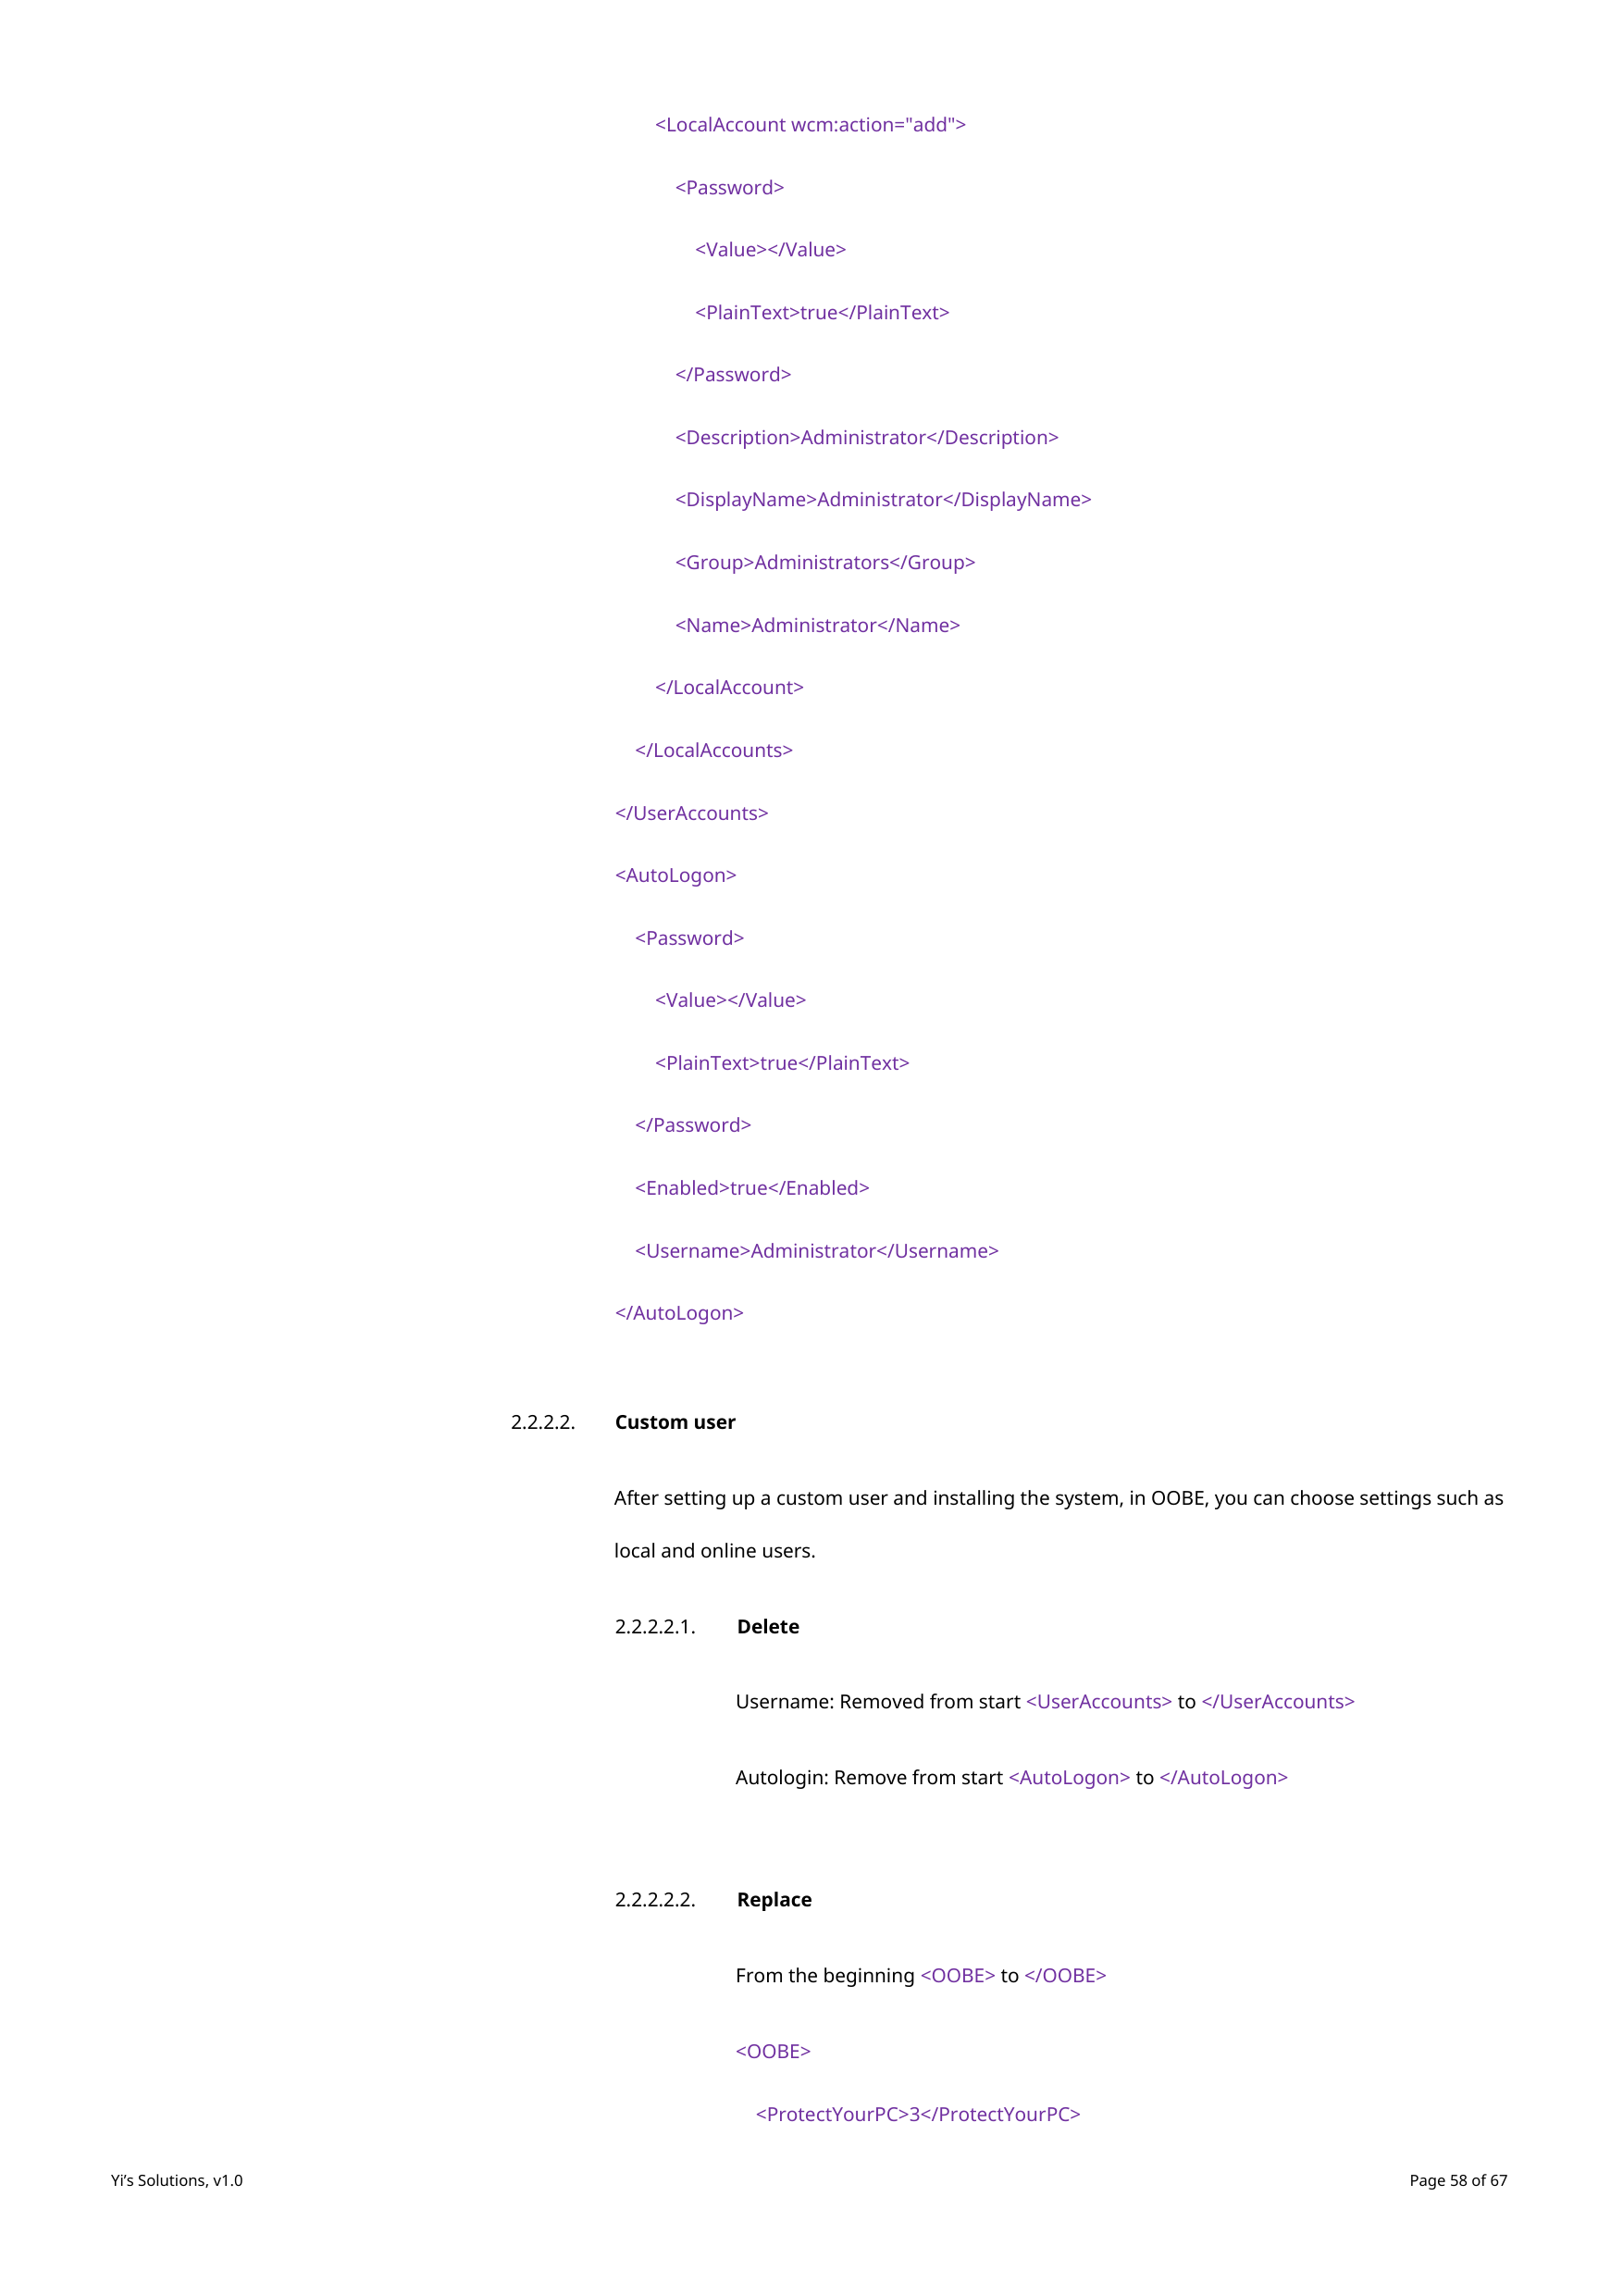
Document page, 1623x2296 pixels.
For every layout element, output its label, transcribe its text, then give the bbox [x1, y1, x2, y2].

text <Password> [614, 925, 1512, 950]
text <Password> [614, 174, 1512, 200]
text <Value></Value> [614, 987, 1512, 1013]
text </AutoLogon> [614, 1299, 1512, 1326]
list <ProtectYourPC>3</ProtectYourPC> [736, 2101, 1512, 2127]
text <Group>Administrators</Group> [614, 549, 1512, 576]
text <PlainText>true</PlainText> [614, 299, 1512, 325]
text </LocalAccounts> [614, 737, 1512, 763]
text <Enabled>true</Enabled> [614, 1174, 1512, 1201]
text <AutoLogon> [614, 862, 1512, 888]
text <PlainText>true</PlainText> [614, 1049, 1512, 1075]
list From the beginning <OOBE> to </OOBE> [736, 1962, 1512, 1989]
text <Username>Administrator</Username> [614, 1237, 1512, 1263]
list Delete [614, 1613, 1512, 1639]
list <OOBE> [736, 2038, 1512, 2065]
text After setting up a custom user and installing the system, in OOBE, you can choose settings such as local and online users. [614, 1484, 1512, 1563]
text </Password> [614, 1112, 1512, 1138]
list Replace [614, 1886, 1512, 1913]
text </Password> [614, 361, 1512, 388]
text <Name>Administrator</Name> [614, 612, 1512, 638]
text Username: Removed from start <UserAccounts> to </UserAccounts> [736, 1688, 1512, 1715]
text <Description>Administrator</Description> [614, 424, 1512, 450]
text </UserAccounts> [614, 800, 1512, 825]
text <Value></Value> [614, 236, 1512, 263]
subtitle Custom user [511, 1409, 1512, 1435]
text Autologin: Remove from start <AutoLogon> to </AutoLogon> [736, 1764, 1512, 1791]
text </LocalAccount> [614, 674, 1512, 701]
text <DisplayName>Administrator</DisplayName> [614, 487, 1512, 513]
text <LocalAccount wcm:action="add"> [614, 111, 1512, 137]
